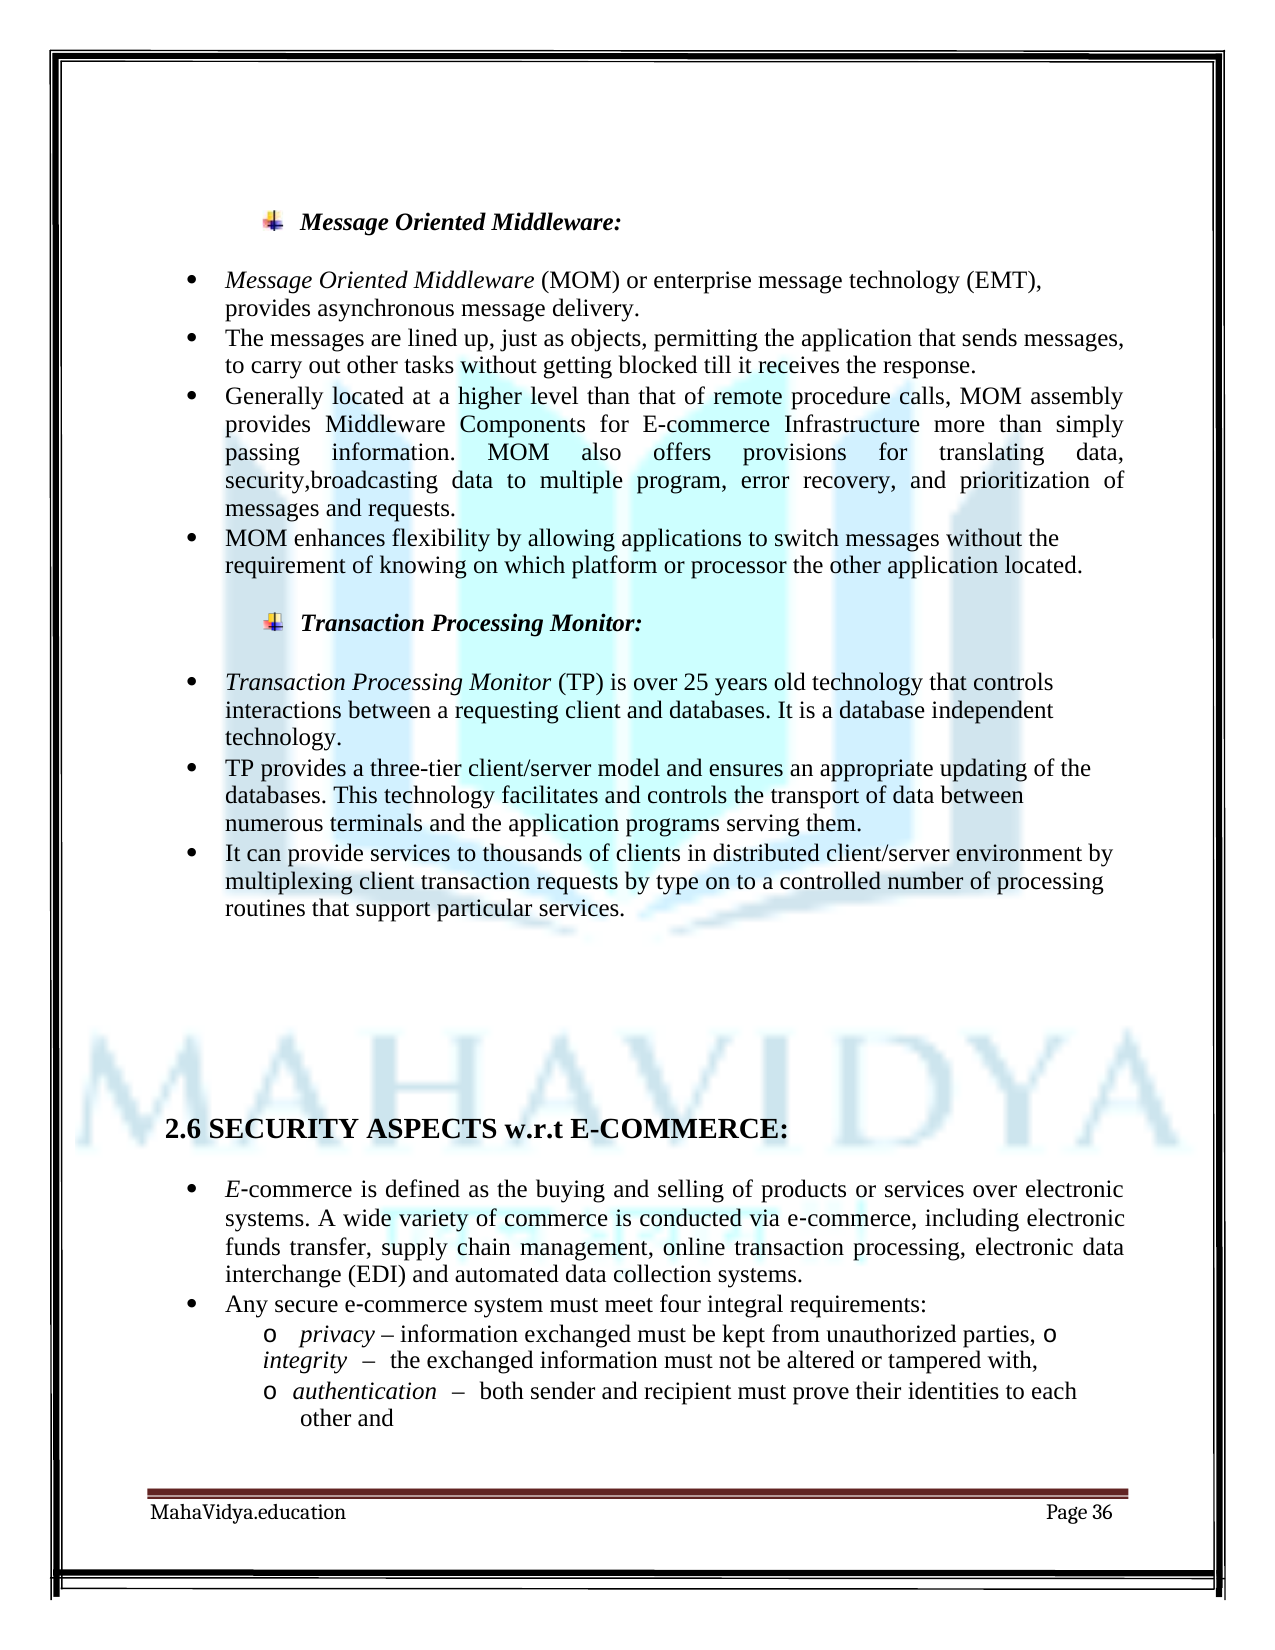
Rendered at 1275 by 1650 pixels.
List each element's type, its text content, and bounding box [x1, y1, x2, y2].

list Transaction Processing Monitor (TP) is over 25 years old technology that controls interactions between a requesting client and databases. It is a database independent technology. [187, 669, 1054, 751]
list Generally located at a higher level than that of remote procedure calls, MOM assembly provides Middleware Components for E-commerce Infrastructure more than simply passing information. MOM also offers provisions for translating data, security,broadcasting data to multiple program, error recovery, and prioritization of messages and requests. [187, 382, 1125, 522]
text Message Oriented Middleware: [300, 207, 1125, 236]
picture [75, 340, 1200, 1294]
text 2.6 SECURITY ASPECTS w.r.t E-COMMERCE: [164, 1112, 1125, 1145]
list E‐commerce is defined as the buying and selling of products or services over electronic systems. A wide variety of commerce is conducted via e‐commerce, including electronic funds transfer, supply chain management, online transaction processing, electronic data interchange (EDI) and automated data collection systems. [187, 1174, 1125, 1288]
picture [262, 210, 284, 231]
picture [147, 1488, 1129, 1499]
list It can provide services to thousands of clients in distributed client/server environment by multiplexing client transaction requests by type on to a controlled number of processing routines that support particular services. [187, 840, 1114, 922]
text Transaction Processing Monitor: [300, 608, 1125, 637]
list Any secure e‐commerce system must meet four integral requirements: [187, 1288, 1125, 1319]
list The messages are lined up, just as objects, permitting the application that sends messages, to carry out other tasks without getting blocked till it receives the response. [187, 325, 1125, 379]
text MahaVidya.education Page 36 [150, 1499, 1125, 1525]
list TP provides a three-tier client/server model and ensures an appropriate updating of the databases. This technology facilitates and controls the transport of data between numerous terminals and the application programs serving them. [187, 754, 1092, 836]
list privacy – information exchanged must be kept from unauthorized parties, o integrity – the exchanged information must not be altered or tampered with, [262, 1320, 1060, 1376]
text o authentication – both sender and recipient must prove their identities to each other and [262, 1377, 1125, 1431]
list Message Oriented Middleware (MOM) or enterprise message technology (EMT), provides asynchronous message delivery. [187, 267, 1125, 321]
list MOM enhances flexibility by allowing applications to switch messages without the requirement of knowing on which platform or processor the other application located. [187, 525, 1125, 579]
